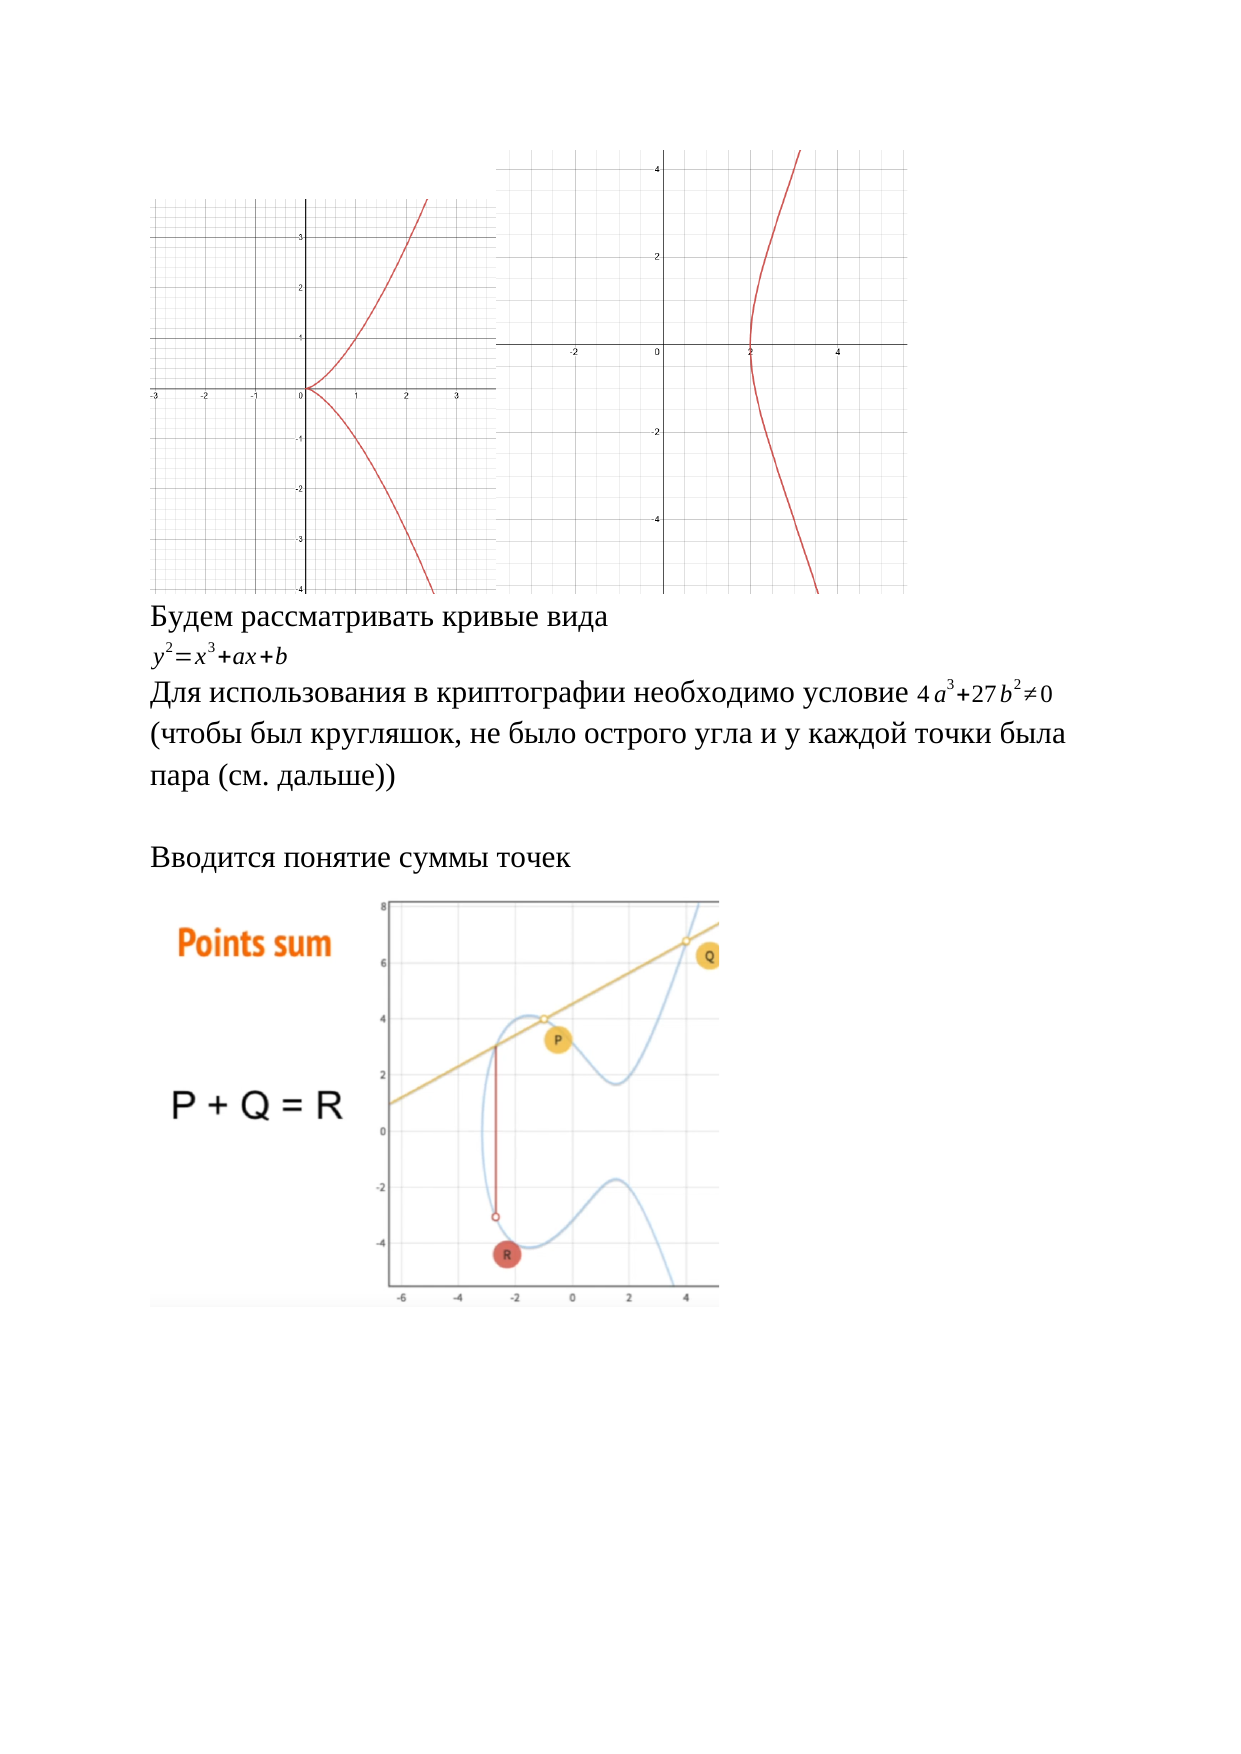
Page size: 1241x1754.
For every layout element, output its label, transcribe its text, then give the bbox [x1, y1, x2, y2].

picture [150, 879, 720, 1307]
text Для использования в криптографии необходимо условие (чтобы был кругляшок, не было острого угла и у каждой точки была пара (см. дальше)) [150, 673, 1090, 792]
text Вводится понятие суммы точек [150, 838, 1090, 874]
text Будем рассматривать кривые вида [150, 597, 1090, 633]
picture [150, 150, 908, 594]
